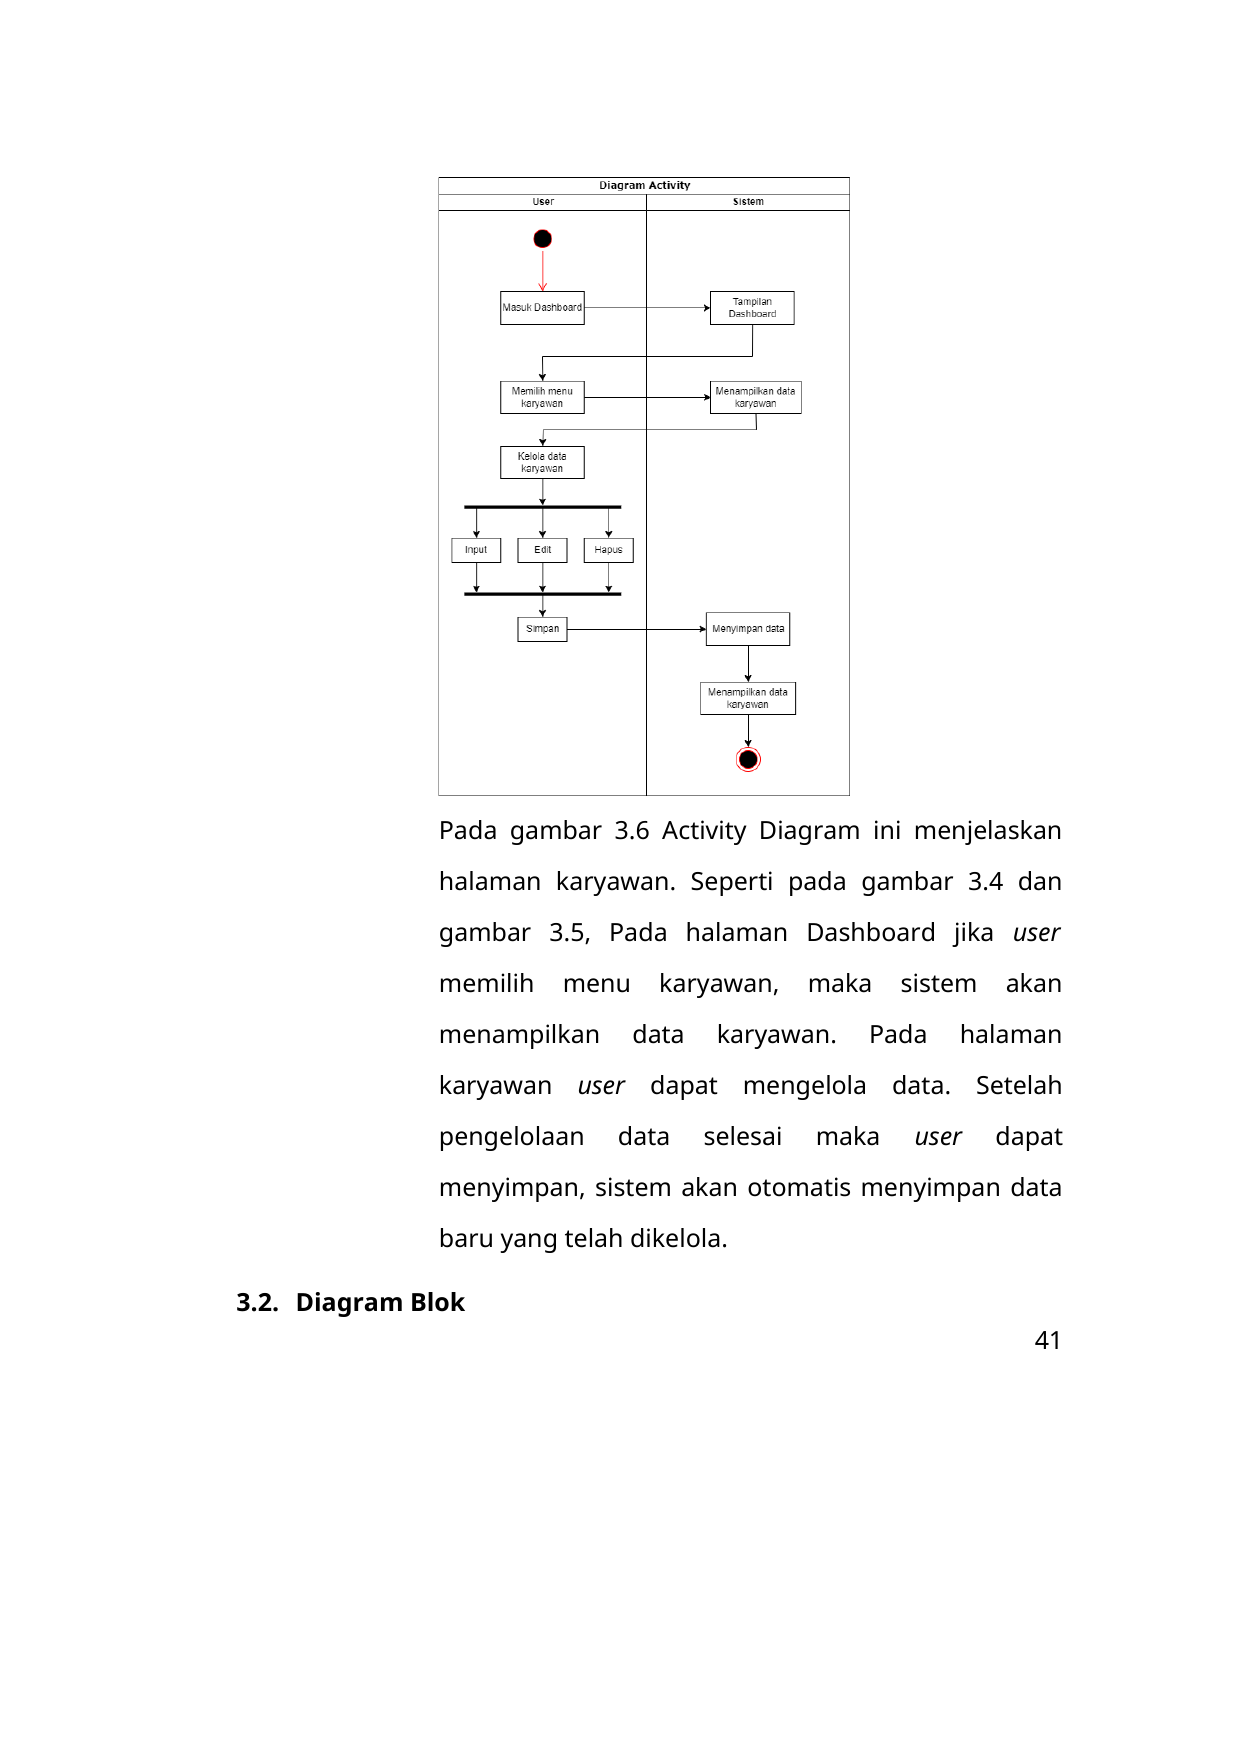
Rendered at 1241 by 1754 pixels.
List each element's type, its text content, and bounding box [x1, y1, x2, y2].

picture [438, 177, 850, 796]
list Pada gambar 3.6 Activity Diagram ini menjelaskan halaman karyawan. Seperti pada gambar 3.4 dan gambar 3.5, Pada halaman Dashboard jika user memilih menu karyawan, maka sistem akan menampilkan data karyawan. Pada halaman karyawan user dapat mengelola data. Setelah pengelolaan data selesai maka user dapat menyimpan, sistem akan otomatis menyimpan data baru yang telah dikelola. [439, 812, 1063, 1255]
list Diagram Blok [236, 1284, 1063, 1318]
